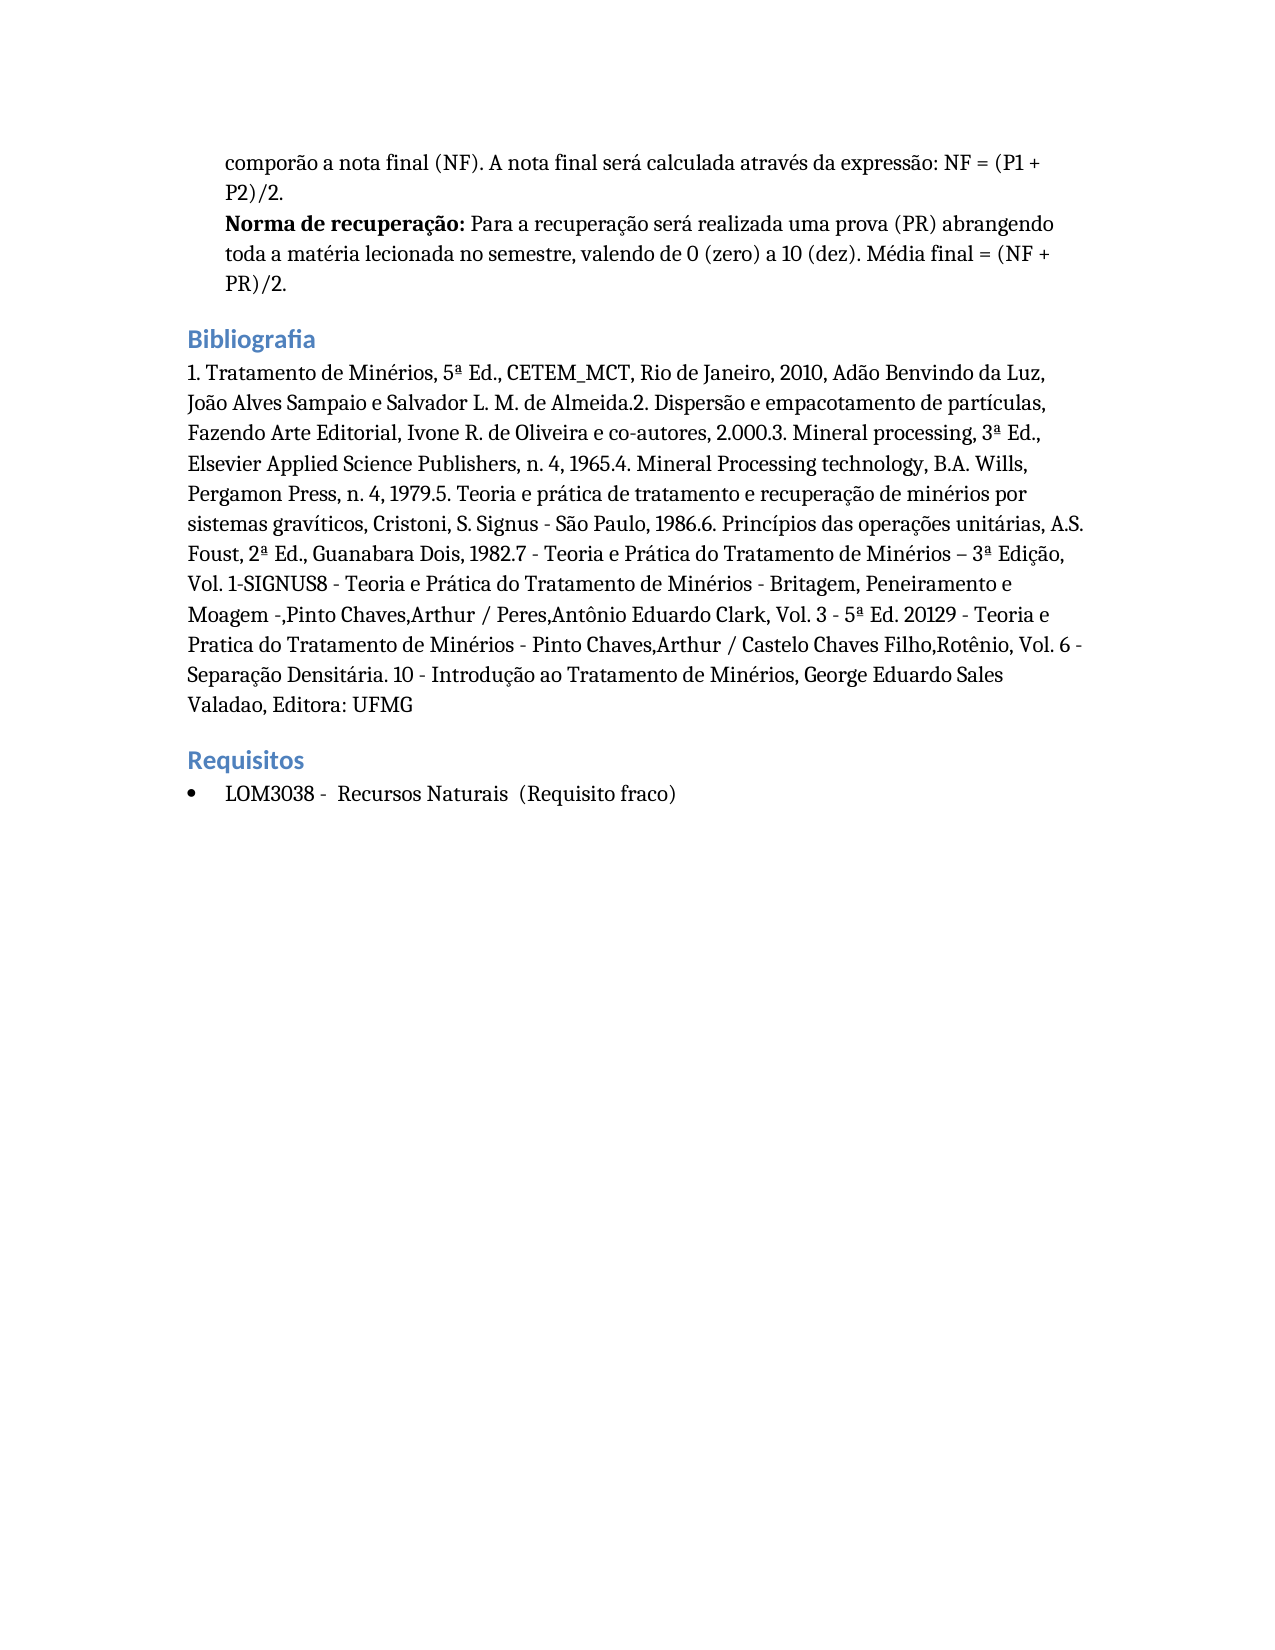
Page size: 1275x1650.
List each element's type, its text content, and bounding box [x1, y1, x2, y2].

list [187, 150, 1087, 297]
list LOM3038 - Recursos Naturais (Requisito fraco) [187, 781, 1087, 838]
subtitle Bibliografia [187, 322, 1087, 355]
text 1. Tratamento de Minérios, 5ª Ed., CETEM_MCT, Rio de Janeiro, 2010, Adão Benvindo da Luz, João Alves Sampaio e Salvador L. M. de Almeida.2. Dispersão e empacotamento de partículas, Fazendo Arte Editorial, Ivone R. de Oliveira e co-autores, 2.000.3. Mineral processing, 3ª Ed., Elsevier Applied Science Publishers, n. 4, 1965.4. Mineral Processing technology, B.A. Wills, Pergamon Press, n. 4, 1979.5. Teoria e prática de tratamento e recuperação de minérios por sistemas gravíticos, Cristoni, S. Signus - São Paulo, 1986.6. Princípios das operações unitárias, A.S. Foust, 2ª Ed., Guanabara Dois, 1982.7 - Teoria e Prática do Tratamento de Minérios – 3ª Edição, Vol. 1-SIGNUS8 - Teoria e Prática do Tratamento de Minérios - Britagem, Peneiramento e Moagem -,Pinto Chaves,Arthur / Peres,Antônio Eduardo Clark, Vol. 3 - 5ª Ed. 20129 - Teoria e Pratica do Tratamento de Minérios - Pinto Chaves,Arthur / Castelo Chaves Filho,Rotênio, Vol. 6 - Separação Densitária. 10 - Introdução ao Tratamento de Minérios, George Eduardo Sales Valadao, Editora: UFMG [187, 360, 1087, 718]
subtitle Requisitos [187, 743, 1087, 776]
